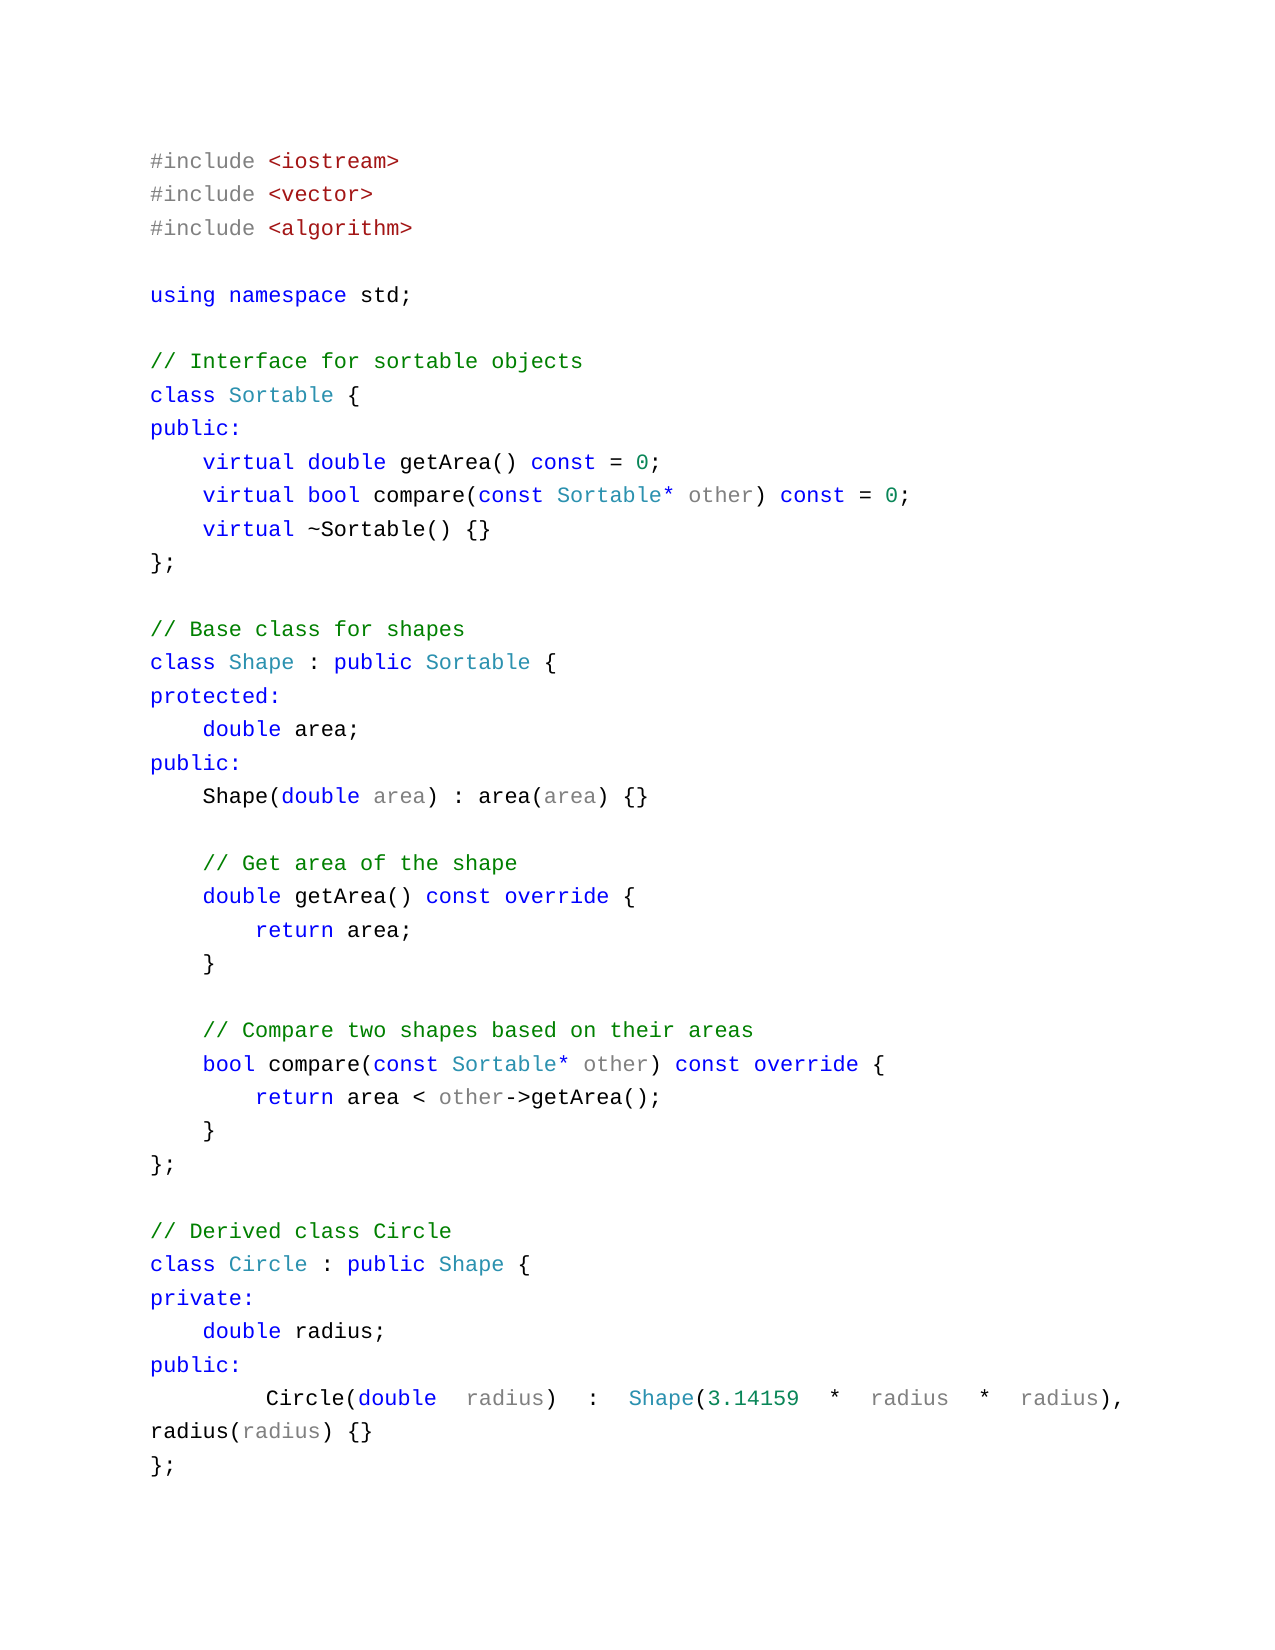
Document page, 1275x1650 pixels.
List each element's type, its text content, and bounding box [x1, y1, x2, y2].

text // Derived class Circle [150, 1220, 1125, 1245]
text public: [150, 1354, 1125, 1378]
text #include <iostream> [150, 150, 1125, 175]
text class Shape : public Sortable { [150, 652, 1125, 676]
text double radius; [150, 1320, 1125, 1345]
text using namespace std; [150, 284, 1125, 308]
text class Circle : public Shape { [150, 1253, 1125, 1278]
text #include <algorithm> [150, 217, 1125, 242]
text }; [150, 551, 1125, 576]
text // Get area of the shape [150, 852, 1125, 877]
text bool compare(const Sortable* other) const override { [150, 1053, 1125, 1078]
text return area < other->getArea(); [150, 1086, 1125, 1111]
text public: [150, 752, 1125, 777]
text double getArea() const override { [150, 886, 1125, 910]
text private: [150, 1287, 1125, 1312]
text } [150, 952, 1125, 977]
text Shape(double area) : area(area) {} [150, 785, 1125, 810]
text // Interface for sortable objects [150, 351, 1125, 375]
text } [150, 1120, 1125, 1144]
text virtual bool compare(const Sortable* other) const = 0; [150, 484, 1125, 509]
text // Base class for shapes [150, 618, 1125, 643]
text return area; [150, 919, 1125, 944]
text }; [150, 1454, 1125, 1479]
text double area; [150, 718, 1125, 743]
text virtual double getArea() const = 0; [150, 451, 1125, 476]
text virtual ~Sortable() {} [150, 518, 1125, 543]
text // Compare two shapes based on their areas [150, 1019, 1125, 1044]
text class Sortable { [150, 384, 1125, 409]
text protected: [150, 685, 1125, 710]
text #include <vector> [150, 183, 1125, 208]
text Circle(double radius) : Shape(3.14159 * radius * radius), radius(radius) {} [150, 1387, 1125, 1445]
text public: [150, 417, 1125, 442]
text }; [150, 1153, 1125, 1178]
